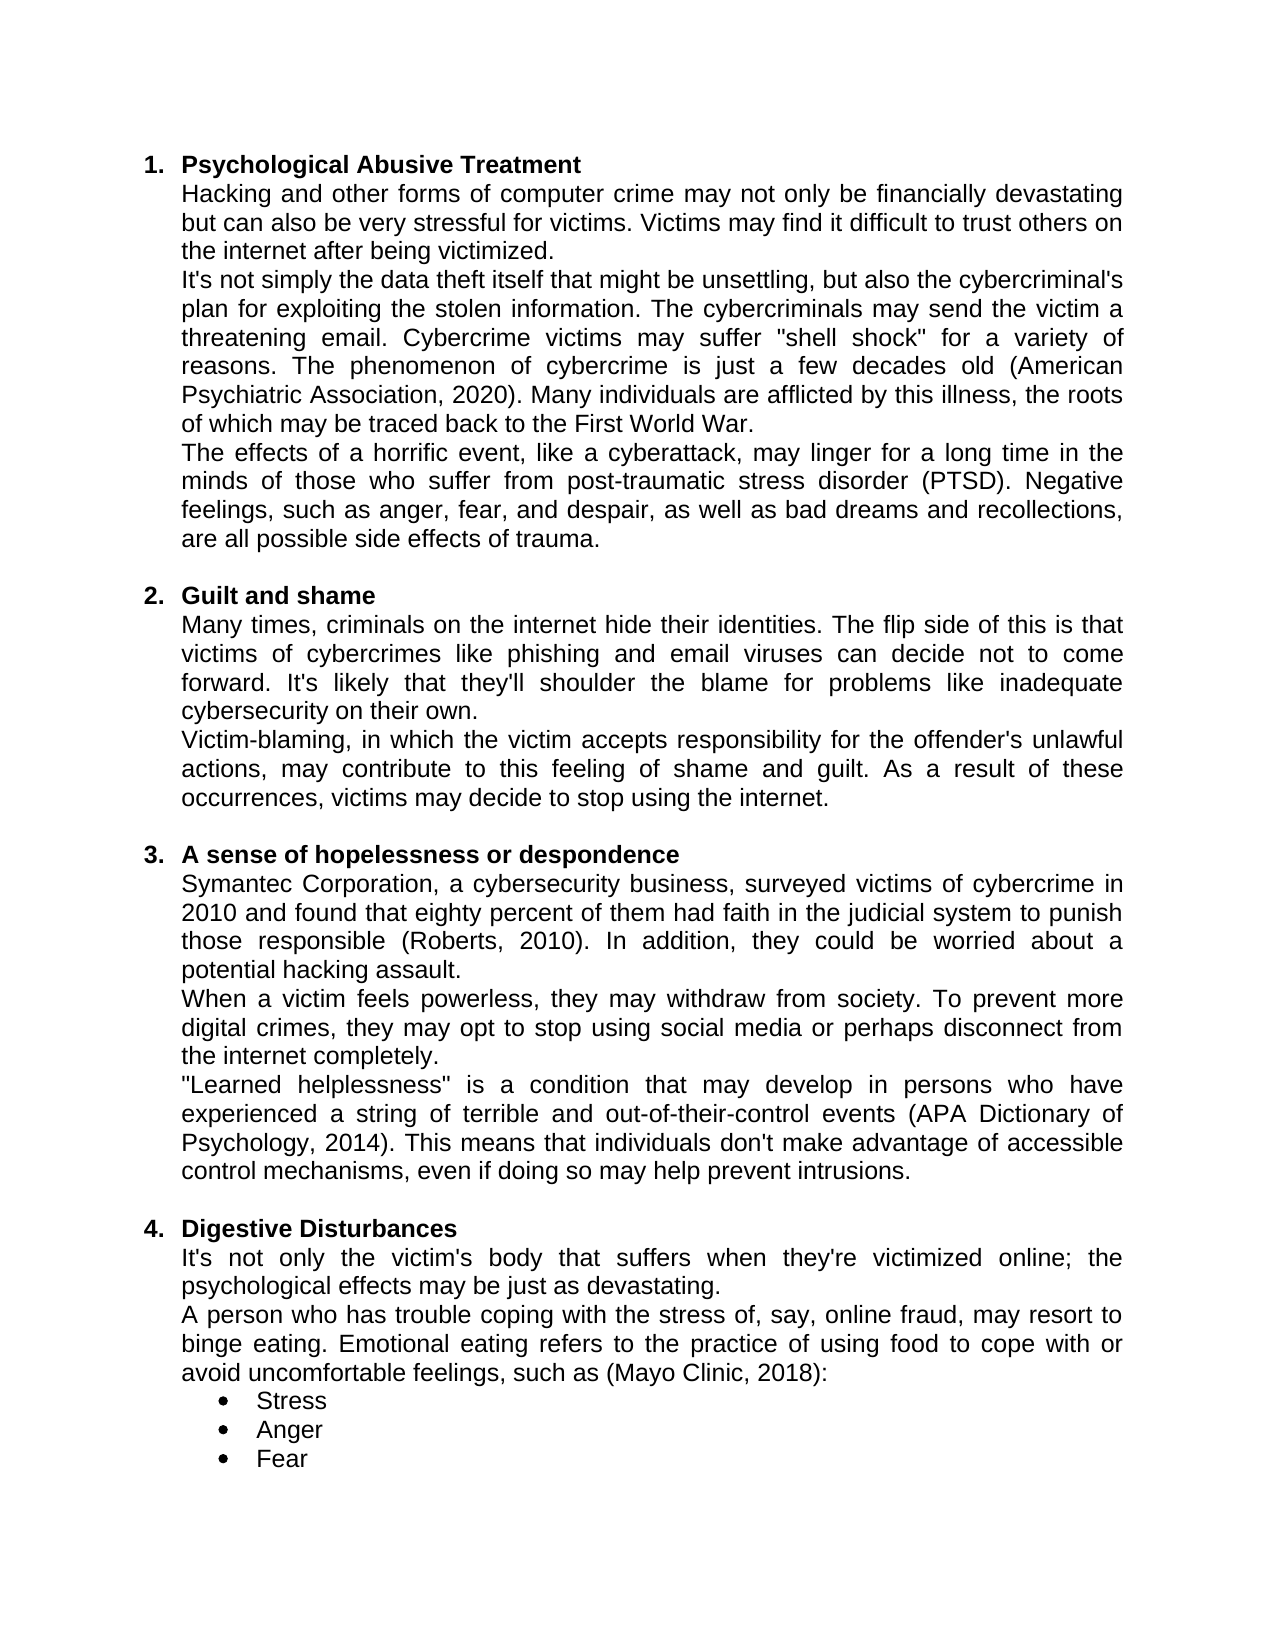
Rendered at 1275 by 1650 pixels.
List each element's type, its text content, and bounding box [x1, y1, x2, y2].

list "Learned helplessness" is a condition that may develop in persons who have experienced a string of terrible and out-of-their-control events (APA Dictionary of Psychology, 2014). This means that individuals don't make advantage of accessible control mechanisms, even if doing so may help prevent intrusions. [181, 1070, 1125, 1185]
list Anger [219, 1415, 1125, 1444]
list When a victim feels powerless, they may withdraw from society. To prevent more digital crimes, they may opt to stop using social media or perhaps disconnect from the internet completely. [181, 984, 1125, 1070]
list The effects of a horrific event, like a cyberattack, may linger for a long time in the minds of those who suffer from post-traumatic stress disorder (PTSD). Negative feelings, such as anger, fear, and despair, as well as bad dreams and recollections, are all possible side effects of trauma. [181, 437, 1125, 552]
list Victim-blaming, in which the victim accepts responsibility for the offender's unlawful actions, may contribute to this feeling of shame and guilt. As a result of these occurrences, victims may decide to stop using the internet. [181, 725, 1125, 811]
list A sense of hopelessness or despondence [144, 840, 1125, 869]
list Fear [219, 1444, 1125, 1473]
list Psychological Abusive Treatment [144, 150, 1125, 179]
list Stress [219, 1386, 1125, 1415]
list Digestive Disturbances [144, 1214, 1125, 1242]
list A person who has trouble coping with the stress of, say, online fraud, may resort to binge eating. Emotional eating refers to the practice of using food to cope with or avoid uncomfortable feelings, such as (Mayo Clinic, 2018): [181, 1300, 1125, 1386]
list Symantec Corporation, a cybersecurity business, surveyed victims of cybercrime in 2010 and found that eighty percent of them had faith in the judicial system to punish those responsible (Roberts, 2010). In addition, they could be worried about a potential hacking assault. [181, 869, 1125, 984]
list It's not simply the data theft itself that might be unsettling, but also the cybercriminal's plan for exploiting the stolen information. The cybercriminals may send the victim a threatening email. Cybercrime victims may suffer "shell shock" for a variety of reasons. The phenomenon of cybercrime is just a few decades old (American Psychiatric Association, 2020). Many individuals are afflicted by this illness, the roots of which may be traced back to the First World War. [181, 265, 1125, 437]
list It's not only the victim's body that suffers when they're victimized online; the psychological effects may be just as devastating. [181, 1242, 1125, 1300]
list Guilt and shame [144, 581, 1125, 610]
list Many times, criminals on the internet hide their identities. The flip side of this is that victims of cybercrimes like phishing and email viruses can decide not to come forward. It's likely that they'll shoulder the blame for problems like inadequate cybersecurity on their own. [181, 610, 1125, 725]
list Hacking and other forms of computer crime may not only be financially devastating but can also be very stressful for victims. Victims may find it difficult to trust others on the internet after being victimized. [181, 179, 1125, 265]
